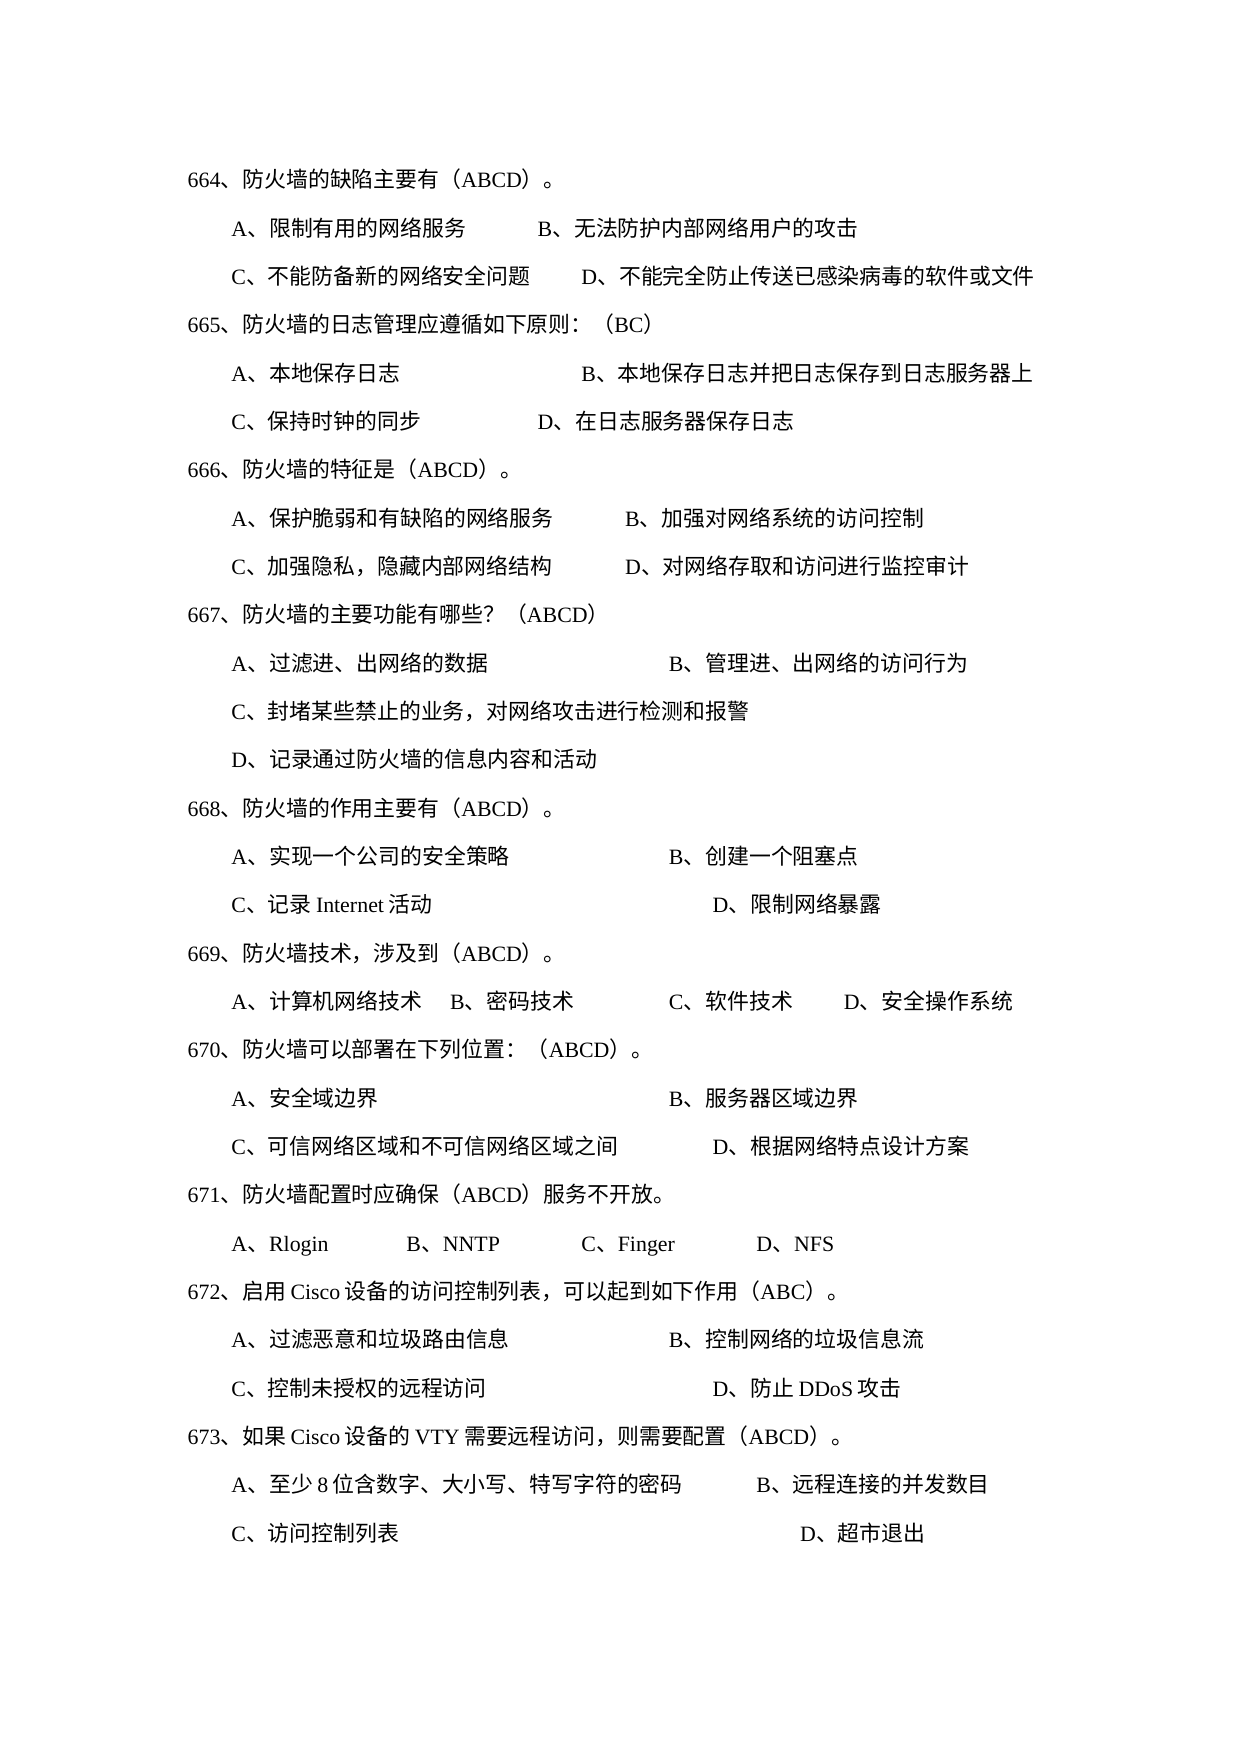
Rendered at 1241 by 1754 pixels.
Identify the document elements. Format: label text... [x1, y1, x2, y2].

text 670、防火墙可以部署在下列位置：（ABCD）。 [187, 1032, 1053, 1064]
text C、不能防备新的网络安全问题 D、不能完全防止传送已感染病毒的软件或文件 [187, 259, 1053, 291]
text C、封堵某些禁止的业务，对网络攻击进行检测和报警 [187, 694, 1053, 726]
text 664、防火墙的缺陷主要有（ABCD）。 [187, 162, 1053, 194]
text C、可信网络区域和不可信网络区域之间 D、根据网络特点设计方案 [187, 1129, 1053, 1161]
text 672、启用Cisco设备的访问控制列表，可以起到如下作用（ABC）。 [187, 1274, 1053, 1306]
text A、过滤进、出网络的数据 B、管理进、出网络的访问行为 [187, 645, 1053, 678]
text A、保护脆弱和有缺陷的网络服务 B、加强对网络系统的访问控制 [187, 500, 1053, 533]
text 667、防火墙的主要功能有哪些？（ABCD） [187, 597, 1053, 629]
text 673、如果Cisco设备的VTY需要远程访问，则需要配置（ABCD）。 [187, 1419, 1053, 1451]
text 665、防火墙的日志管理应遵循如下原则：（BC） [187, 307, 1053, 339]
text 671、防火墙配置时应确保（ABCD）服务不开放。 [187, 1177, 1053, 1209]
text A、计算机网络技术 B、密码技术 C、软件技术 D、安全操作系统 [187, 984, 1053, 1016]
text C、保持时钟的同步 D、在日志服务器保存日志 [187, 404, 1053, 436]
text A、限制有用的网络服务 B、无法防护内部网络用户的攻击 [187, 210, 1053, 243]
text D、记录通过防火墙的信息内容和活动 [187, 742, 1053, 774]
text A、至少8位含数字、大小写、特写字符的密码 B、远程连接的并发数目 [187, 1467, 1053, 1499]
text 666、防火墙的特征是（ABCD）。 [187, 452, 1053, 484]
text A、过滤恶意和垃圾路由信息 B、控制网络的垃圾信息流 [187, 1322, 1053, 1354]
text A、安全域边界 B、服务器区域边界 [187, 1080, 1053, 1113]
text C、控制未授权的远程访问 D、防止DDoS攻击 [187, 1370, 1053, 1403]
text A、实现一个公司的安全策略 B、创建一个阻塞点 [187, 839, 1053, 871]
text C、记录Internet活动 D、限制网络暴露 [187, 887, 1053, 919]
text A、本地保存日志 B、本地保存日志并把日志保存到日志服务器上 [187, 355, 1053, 388]
text A、Rlogin B、NNTP C、Finger D、NFS [187, 1225, 1053, 1258]
text C、访问控制列表 D、超市退出 [187, 1515, 1053, 1548]
text C、加强隐私，隐藏内部网络结构 D、对网络存取和访问进行监控审计 [187, 549, 1053, 581]
text 668、防火墙的作用主要有（ABCD）。 [187, 790, 1053, 823]
text 669、防火墙技术，涉及到（ABCD）。 [187, 935, 1053, 968]
